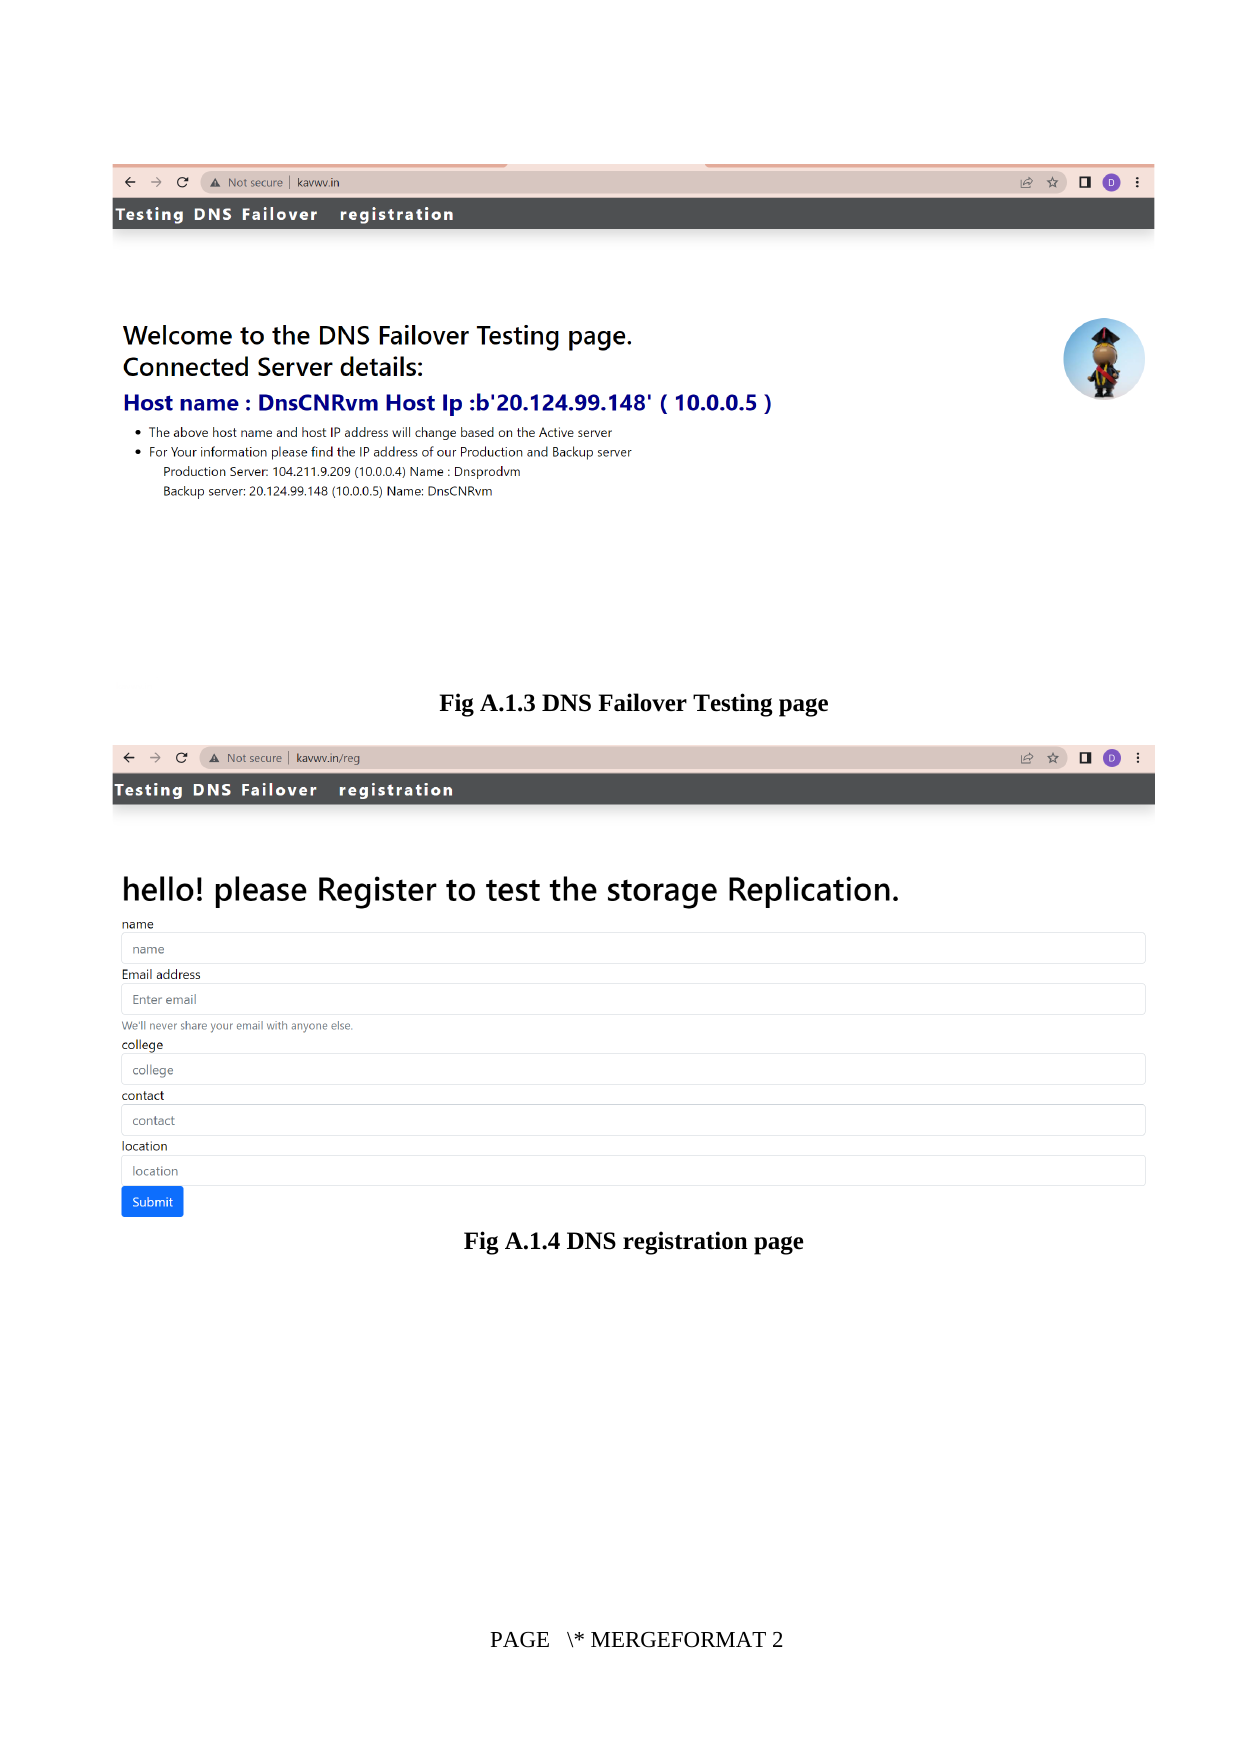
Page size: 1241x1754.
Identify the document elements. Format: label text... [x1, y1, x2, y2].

text Fig A.1.3 DNS Failover Testing page [112, 689, 1155, 717]
picture [112, 745, 1155, 1226]
text Fig A.1.4 DNS registration page [112, 1226, 1155, 1255]
picture [112, 164, 1155, 689]
